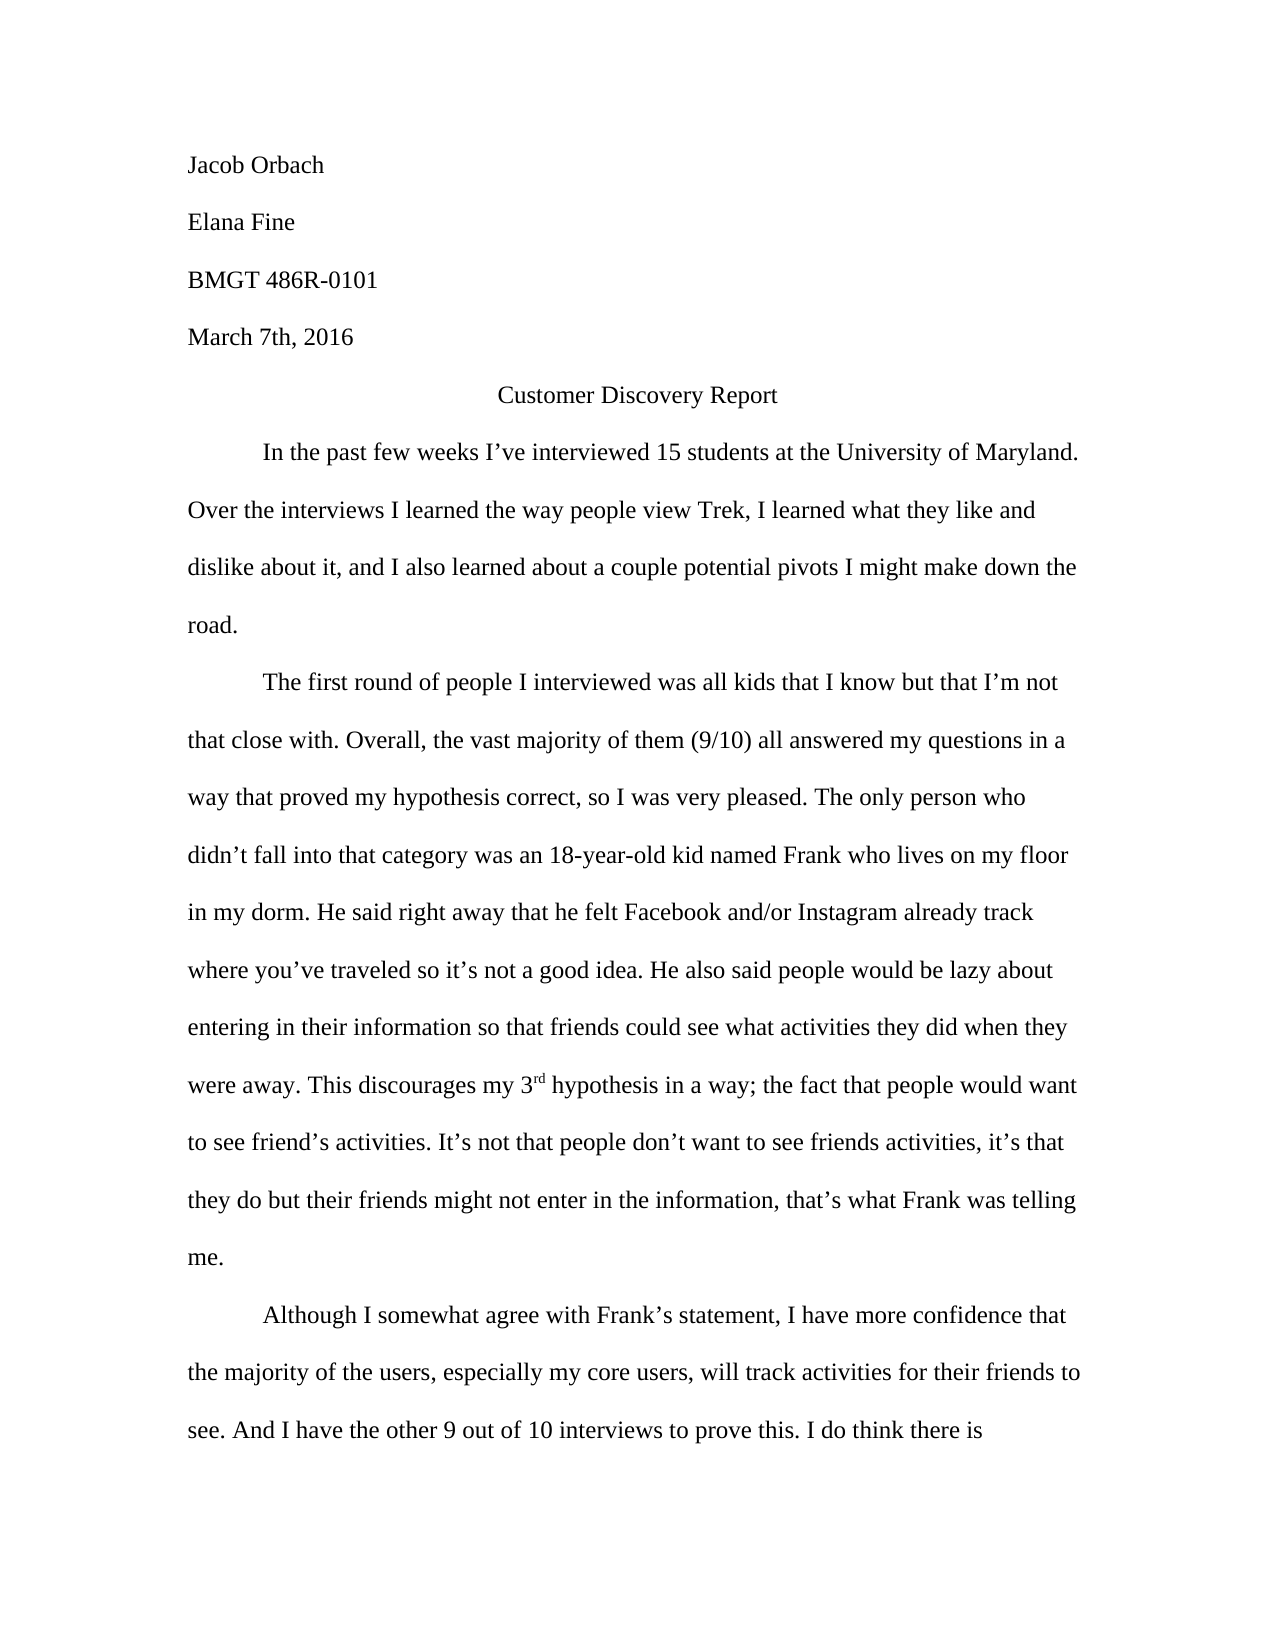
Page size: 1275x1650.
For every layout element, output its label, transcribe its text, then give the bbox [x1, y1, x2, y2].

text Jacob Orbach [187, 150, 1087, 179]
text Elana Fine [187, 207, 1087, 236]
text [187, 1300, 1087, 1444]
text Customer Discovery Report [187, 380, 1087, 409]
text The first round of people I interviewed was all kids that I know but that I’m not that close with. Overall, the vast majority of them (9/10) all answered my questions in a way that proved my hypothesis correct, so I was very pleased. The only person who didn’t fall into that category was an 18-year-old kid named Frank who lives on my floor in my dorm. He said right away that he felt Facebook and/or Instagram already track where you’ve traveled so it’s not a good idea. He also said people would be lazy about entering in their information so that friends could see what activities they did when they were away. This discourages my 3rd hypothesis in a way; the fact that people would want to see friend’s activities. It’s not that people don’t want to see friends activities, it’s that they do but their friends might not enter in the information, that’s what Frank was telling me. [187, 667, 1087, 1271]
text In the past few weeks I’ve interviewed 15 students at the University of Maryland. Over the interviews I learned the way people view Trek, I learned what they like and dislike about it, and I also learned about a couple potential pivots I might make down the road. [187, 437, 1087, 639]
text BMGT 486R-0101 [187, 265, 1087, 294]
text March 7th, 2016 [187, 322, 1087, 351]
